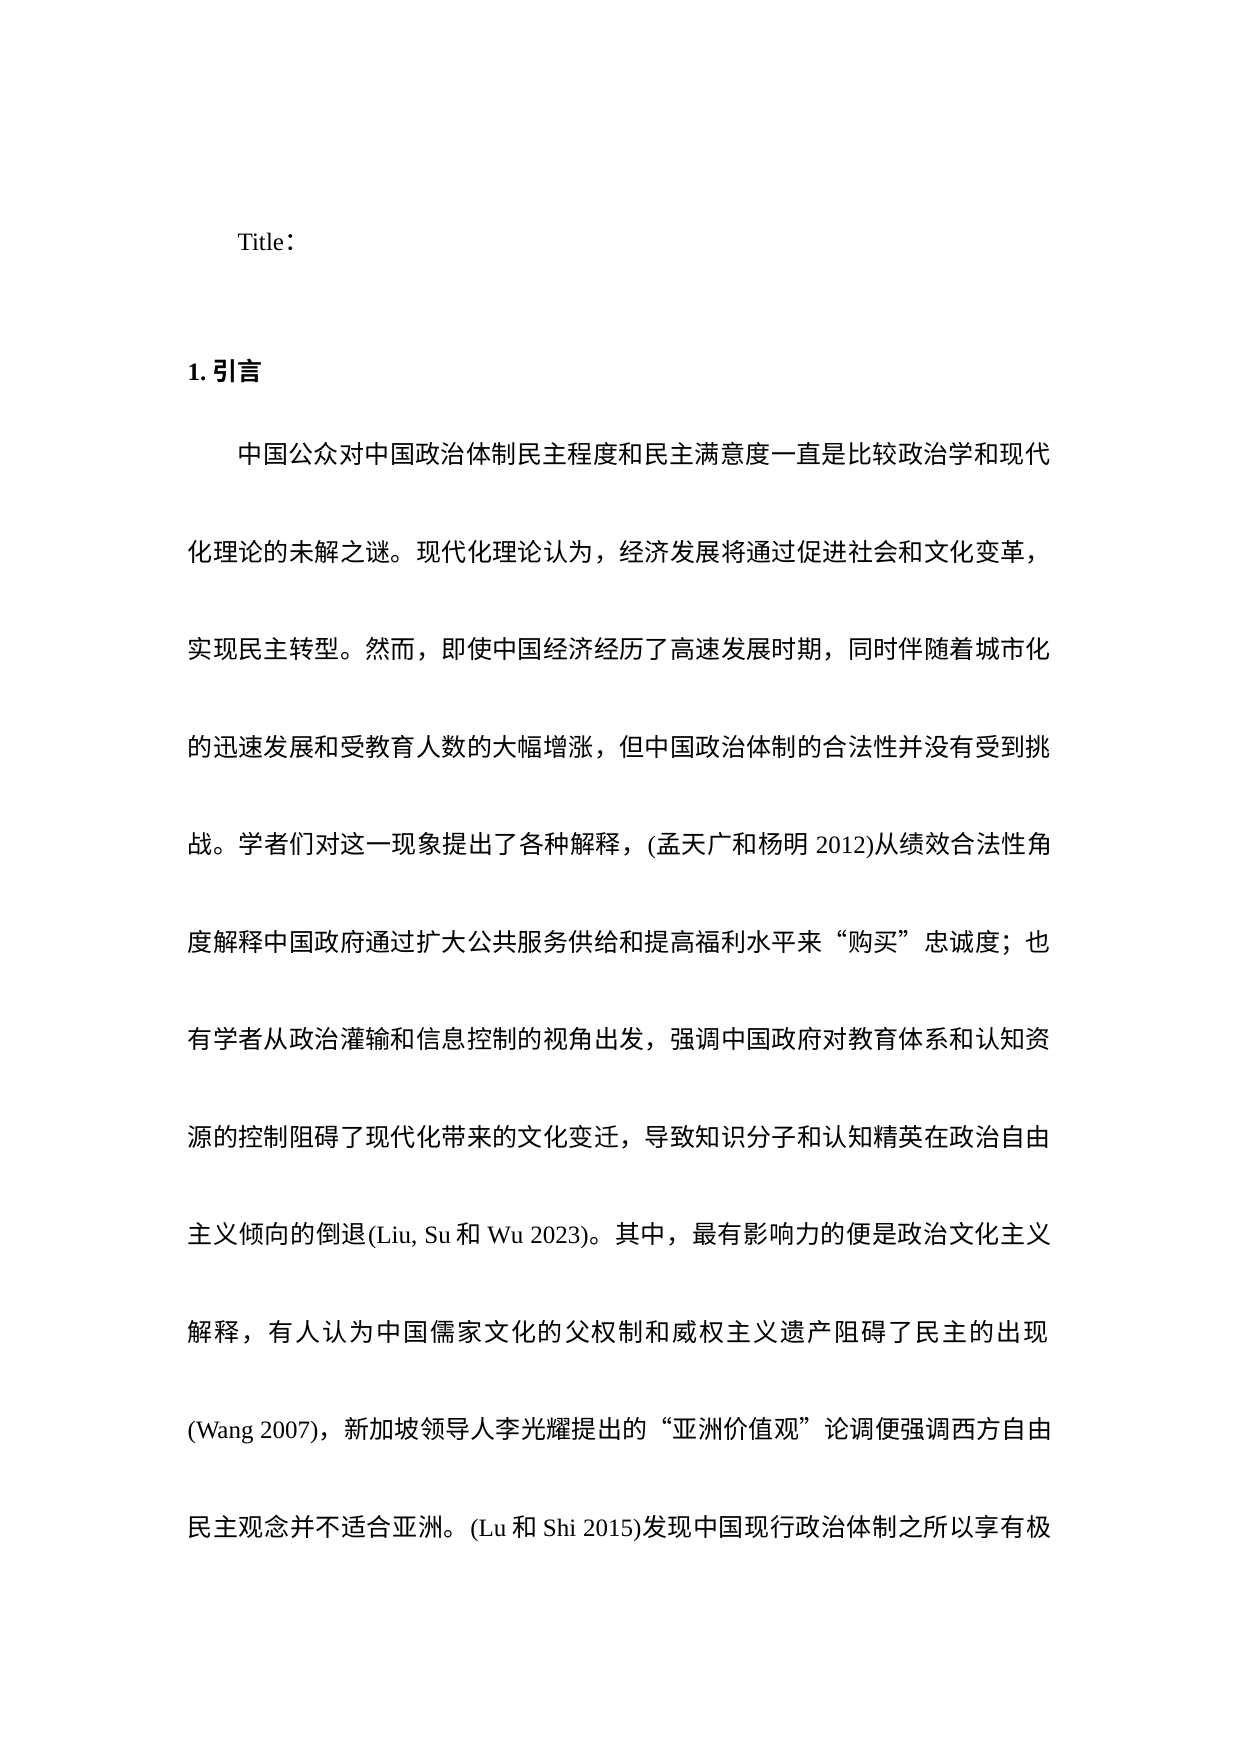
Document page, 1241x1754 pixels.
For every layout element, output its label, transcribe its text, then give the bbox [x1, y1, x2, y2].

text 1. 引言 [187, 337, 1053, 402]
list Title： [237, 207, 1053, 272]
